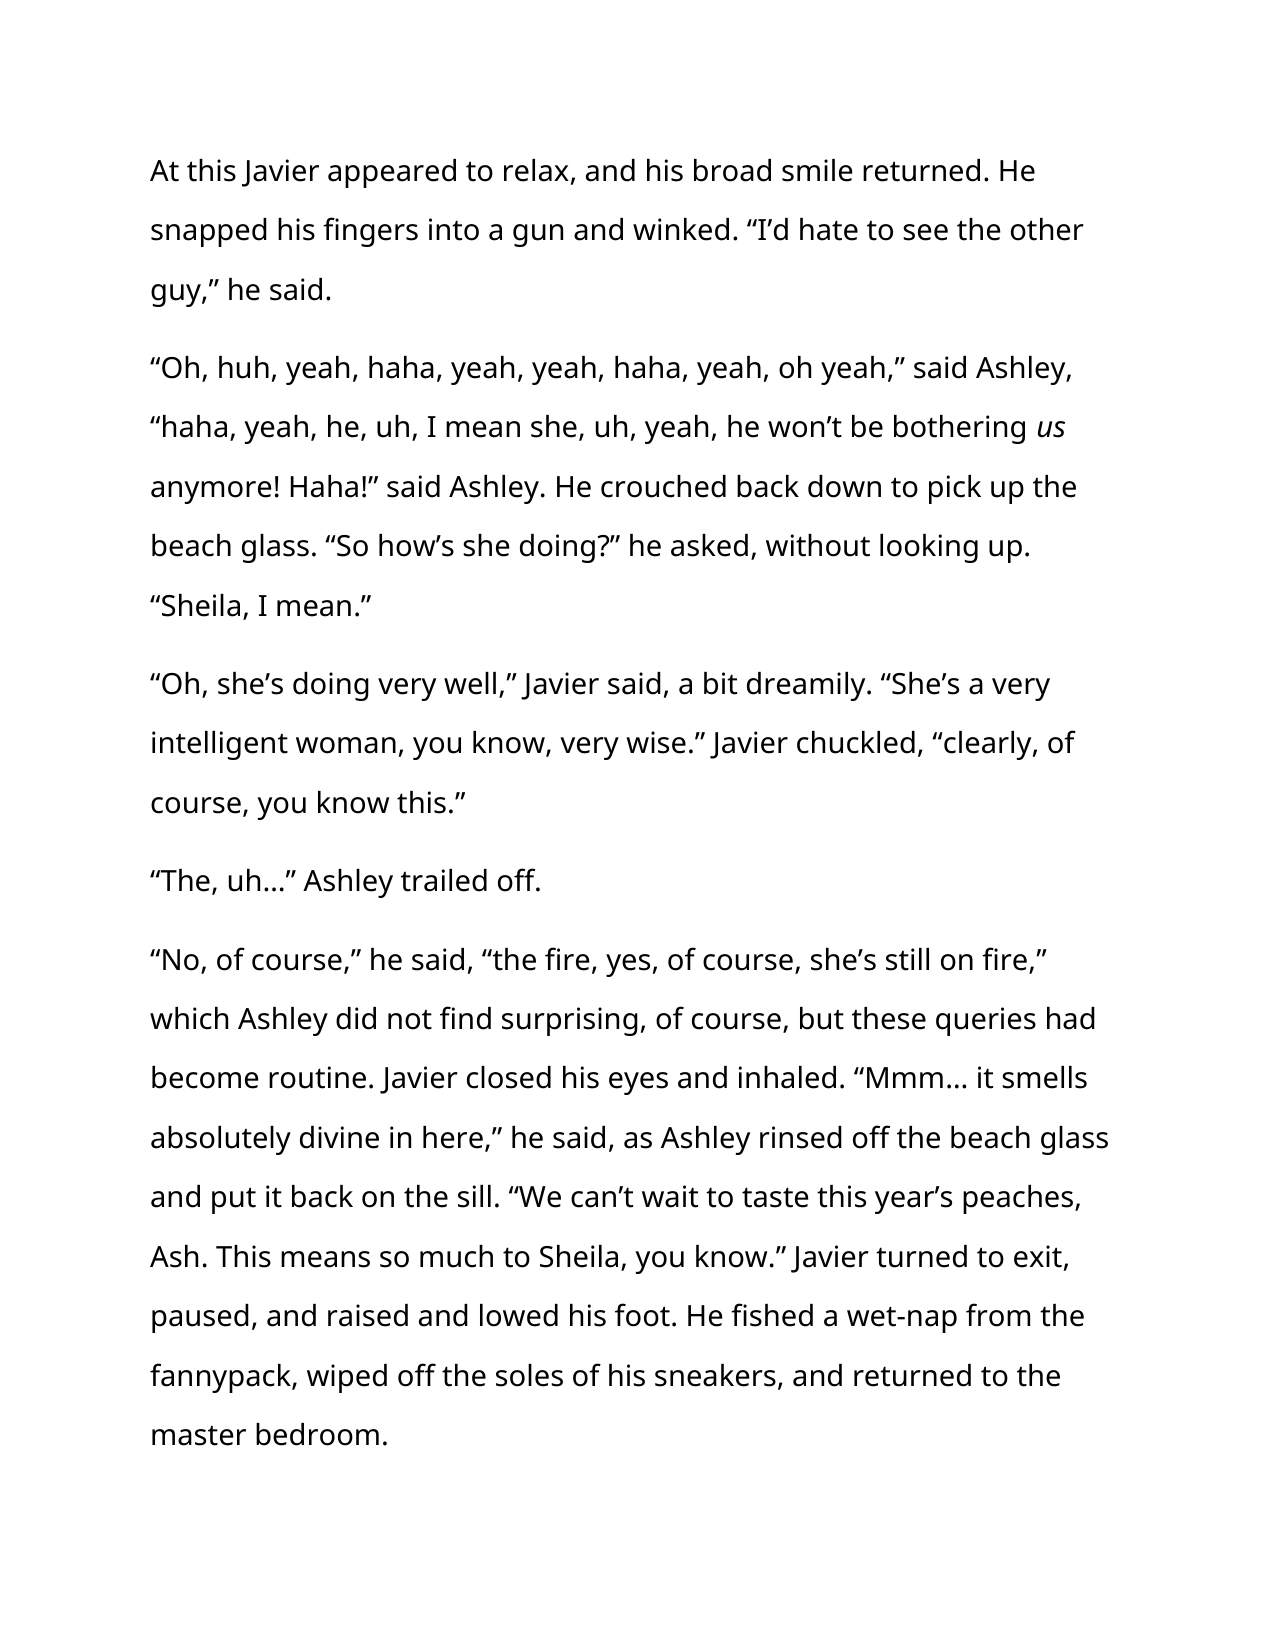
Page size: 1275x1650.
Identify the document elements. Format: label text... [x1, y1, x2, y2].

text At this Javier appeared to relax, and his broad smile returned. He snapped his fingers into a gun and winked. “I’d hate to see the other guy,” he said. [150, 150, 1125, 309]
text “The, uh…” Ashley trailed off. [150, 861, 1125, 900]
text “Oh, she’s doing very well,” Javier said, a bit dreamily. “She’s a very intelligent woman, you know, very wise.” Javier chuckled, “clearly, of course, you know this.” [150, 663, 1125, 822]
text “No, of course,” he said, “the fire, yes, of course, she’s still on fire,” which Ashley did not find surprising, of course, but these queries had become routine. Javier closed his eyes and inhaled. “Mmm… it smells absolutely divine in here,” he said, as Ashley rinsed off the beach glass and put it back on the sill. “We can’t wait to taste this year’s peaches, Ash. This means so much to Sheila, you know.” Javier turned to exit, paused, and raised and lowed his foot. He fished a wet-nap from the fannypack, wiped off the soles of his sneakers, and returned to the master bedroom. [150, 939, 1125, 1454]
text “Oh, huh, yeah, haha, yeah, yeah, haha, yeah, oh yeah,” said Ashley, “haha, yeah, he, uh, I mean she, uh, yeah, he won’t be bothering us anymore! Haha!” said Ashley. He crouched back down to pick up the beach glass. “So how’s she doing?” he asked, without looking up. “Sheila, I mean.” [150, 347, 1125, 625]
